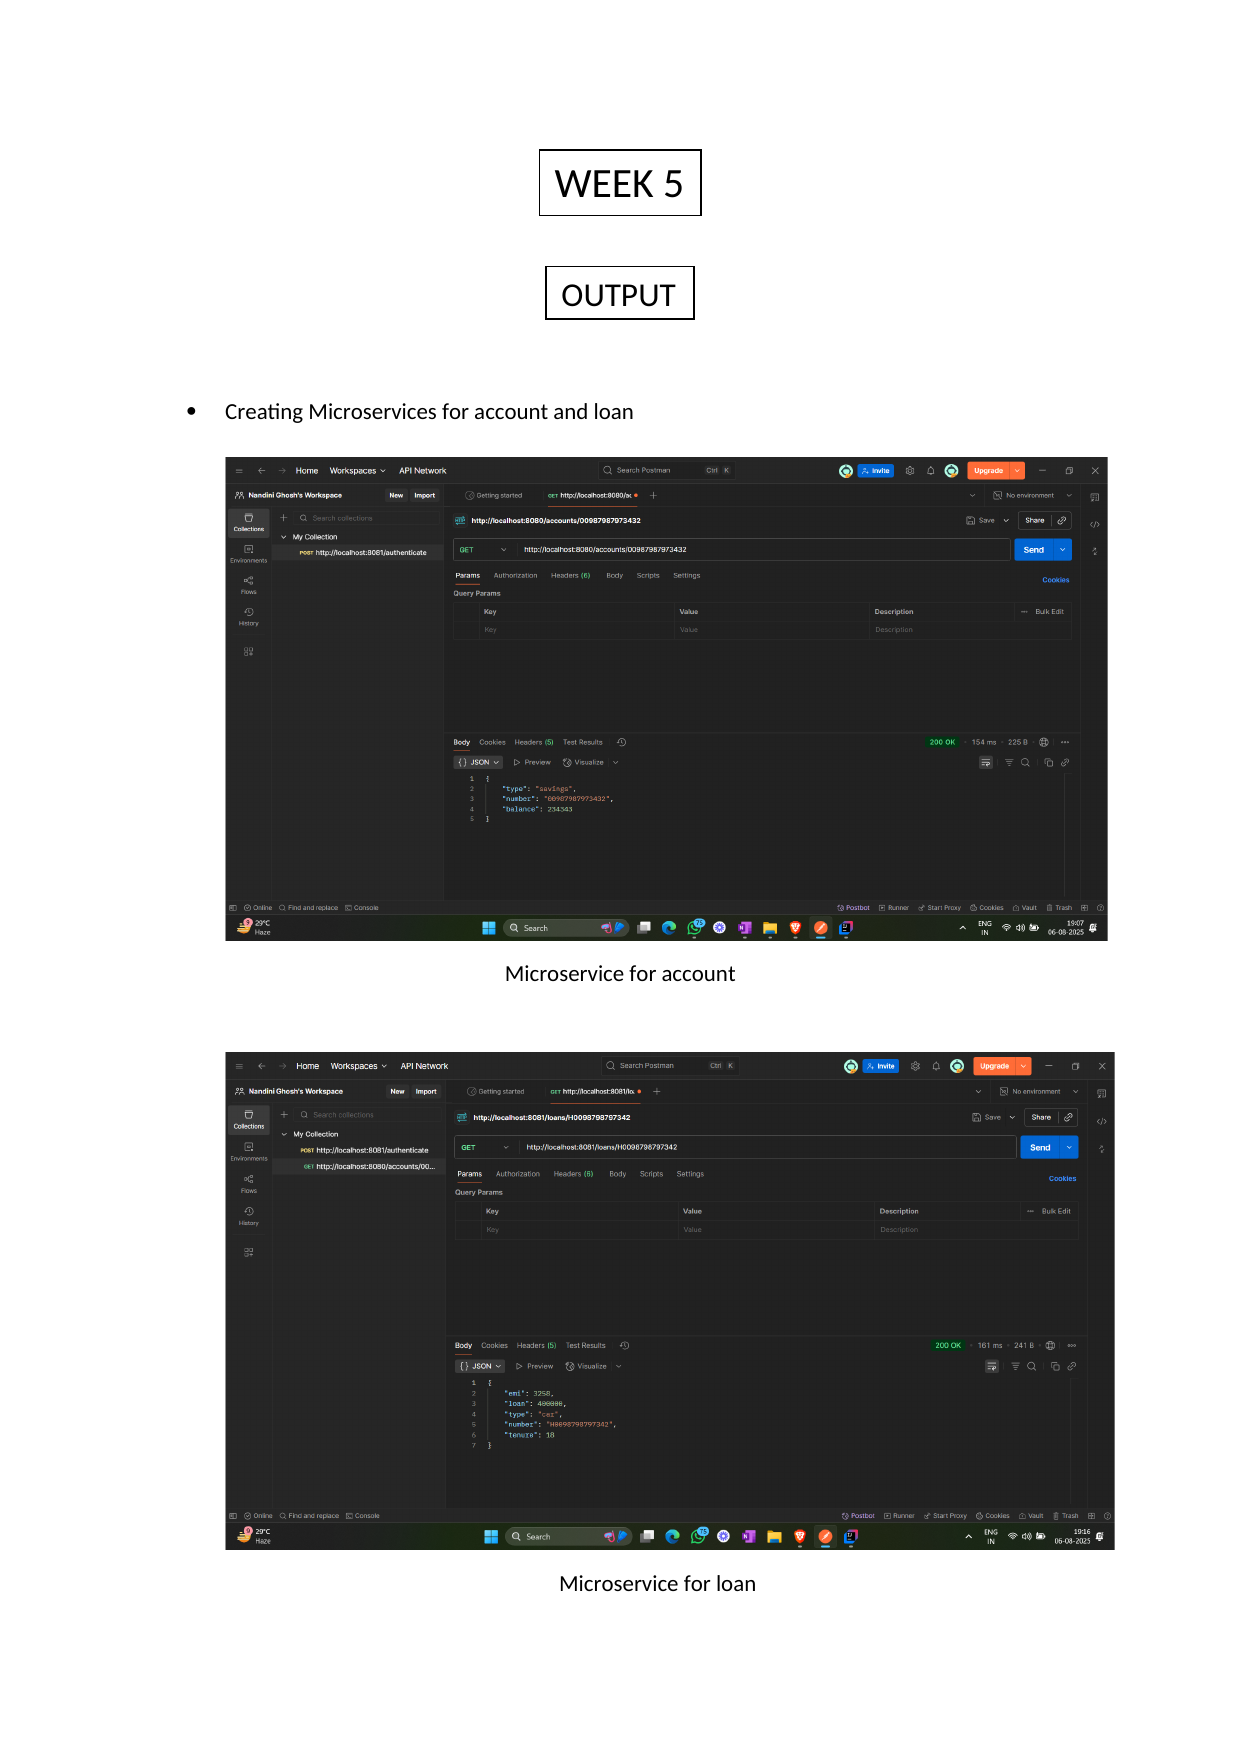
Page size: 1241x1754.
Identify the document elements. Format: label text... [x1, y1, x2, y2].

text Microservice for account [150, 959, 1090, 987]
text Microservice for loan [150, 1569, 1090, 1597]
picture [225, 457, 1108, 941]
picture [225, 1052, 1115, 1550]
list Creating Microservices for account and loan [187, 397, 1090, 425]
